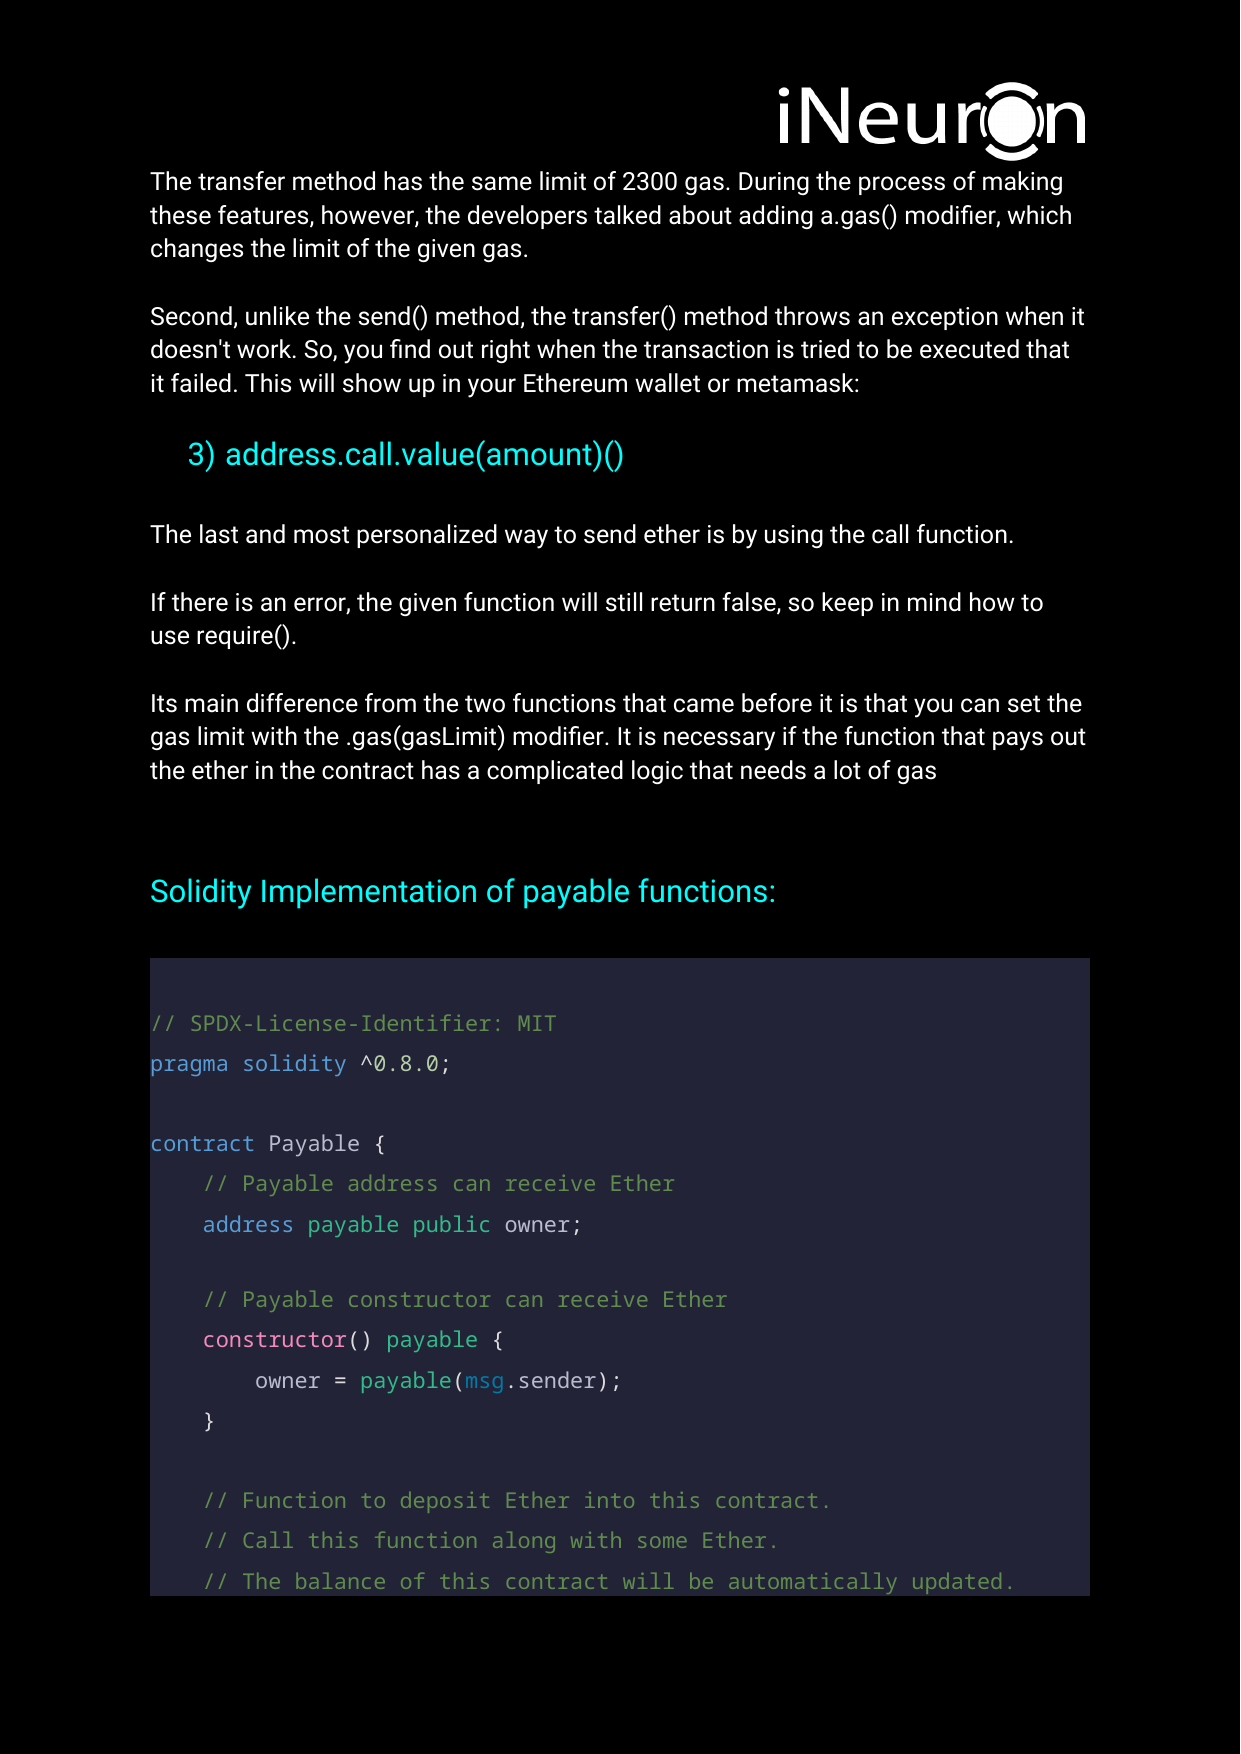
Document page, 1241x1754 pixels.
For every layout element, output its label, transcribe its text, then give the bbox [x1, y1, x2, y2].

text // Call this function along with some Ether. [150, 1526, 1090, 1555]
text Second, unlike the send() method, the transfer() method throws an exception when it doesn't work. So, you find out right when the transaction is tried to be executed that it failed. This will show up in your Ethereum wallet or metamask: [150, 302, 1090, 398]
text The last and most personalized way to send ether is by using the call function. [150, 521, 1090, 550]
text address payable public owner; [150, 1208, 1090, 1238]
text // Payable address can receive Ether [150, 1168, 1090, 1198]
text pragma solidity ^0.8.0; [150, 1048, 1090, 1077]
text If there is an error, the given function will still return false, so keep in mind how to use require(). [150, 588, 1090, 651]
text constructor() payable { [150, 1324, 1090, 1354]
text contract Payable { [150, 1128, 1090, 1158]
text // The balance of this contract will be automatically updated. [150, 1566, 1090, 1596]
text The transfer method has the same limit of 2300 gas. During the process of making these features, however, the developers talked about adding a.gas() modifier, which changes the limit of the given gas. [150, 167, 1090, 264]
text Its main difference from the two functions that came before it is that you can set the gas limit with the .gas(gasLimit) modifier. It is necessary if the function that pays out the ether in the contract has a complicated logic that needs a lot of gas [150, 689, 1090, 785]
text owner = payable(msg.sender); [150, 1365, 1090, 1394]
text // Payable constructor can receive Ether [150, 1284, 1090, 1314]
picture [773, 75, 1091, 164]
text // SPDX-License-Identifier: MIT [150, 1007, 1090, 1037]
text // Function to deposit Ether into this contract. [150, 1485, 1090, 1515]
text Solidity Implementation of payable functions: [150, 874, 1090, 911]
text } [150, 1405, 1090, 1435]
list address.call.value(amount)() [187, 436, 1090, 473]
